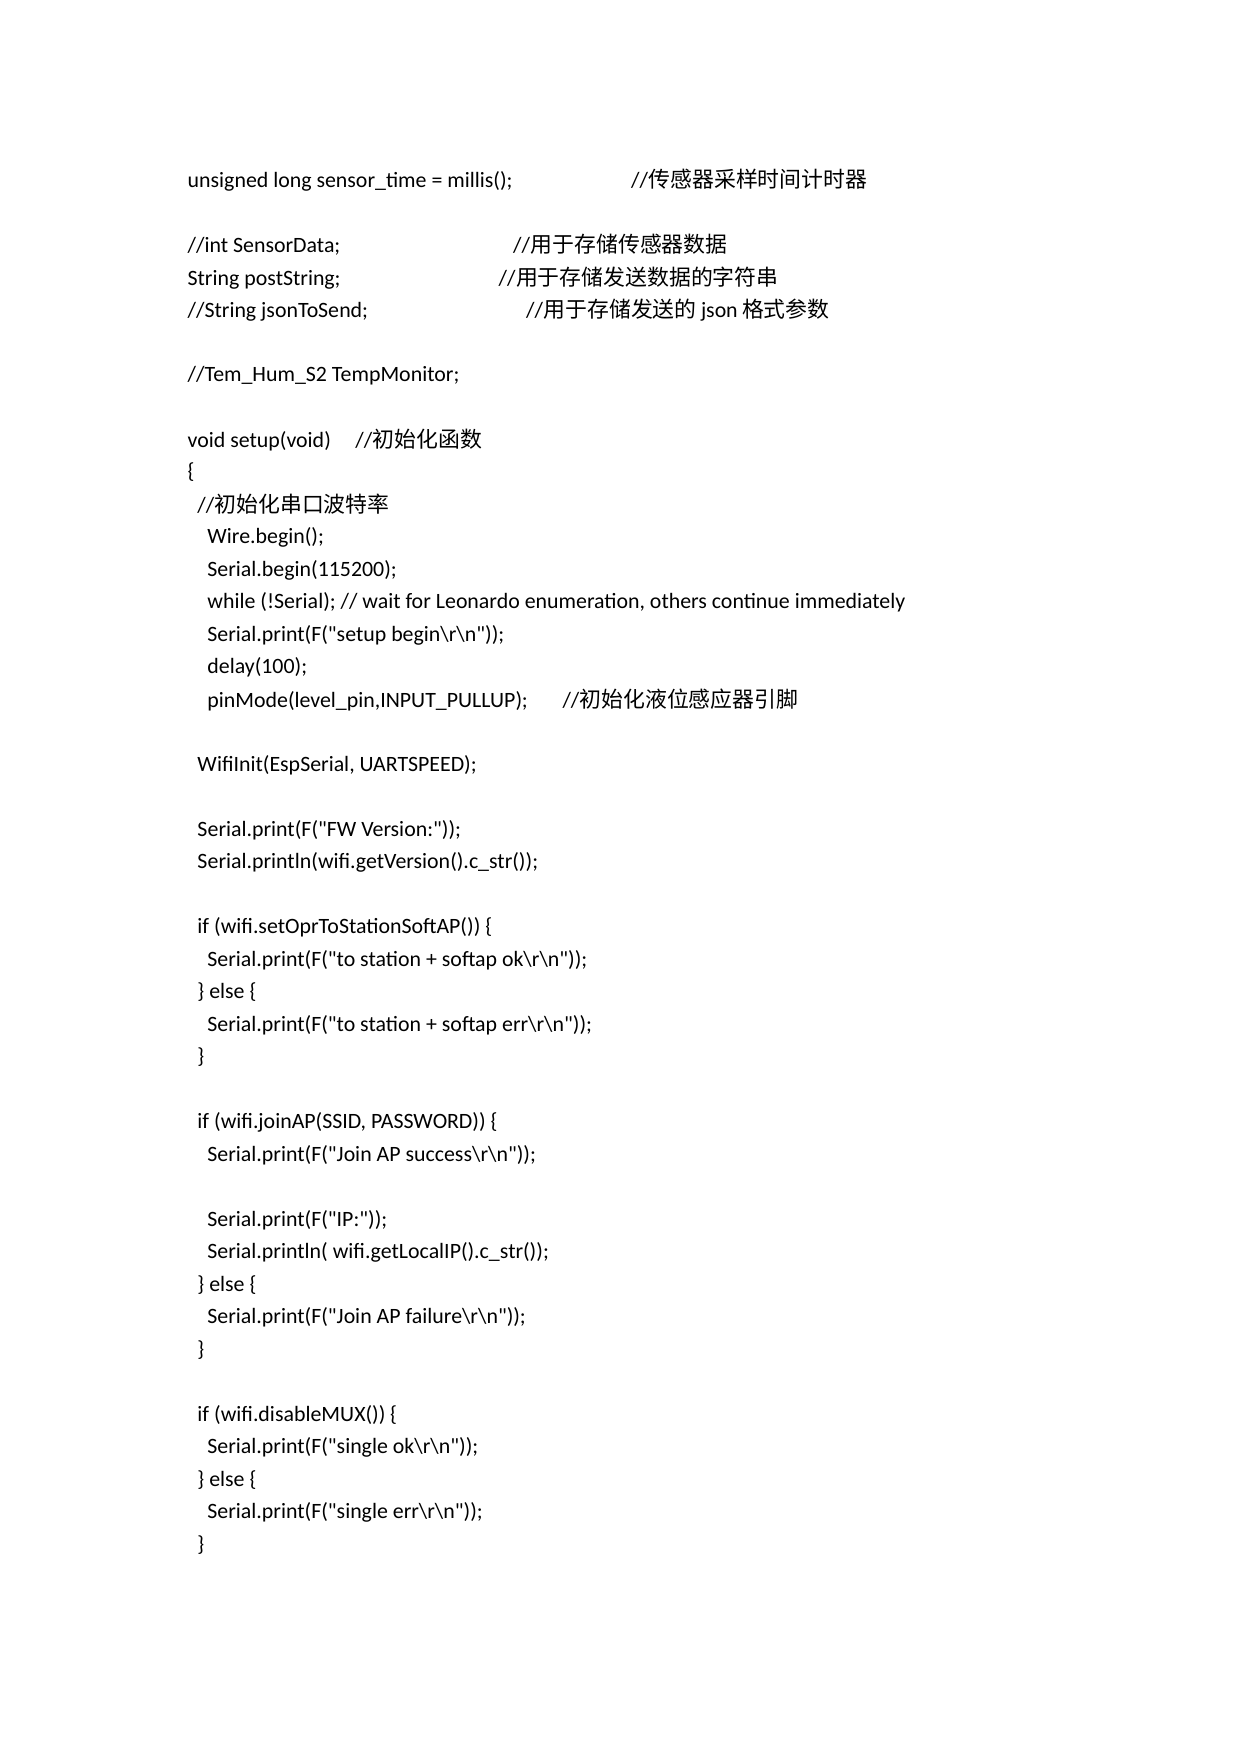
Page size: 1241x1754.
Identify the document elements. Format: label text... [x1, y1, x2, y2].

text Wire.begin(); [187, 519, 1053, 552]
text Serial.print(F("FW Version:")); [187, 812, 1053, 844]
text delay(100); [187, 649, 1053, 682]
text Serial.begin(115200); [187, 552, 1053, 584]
text Serial.print(F("to station + softap err\r\n")); [187, 1007, 1053, 1039]
text { [187, 454, 1053, 487]
text } else { [187, 1267, 1053, 1299]
text Serial.println( wifi.getLocalIP().c_str()); [187, 1234, 1053, 1267]
text Serial.print(F("IP:")); [187, 1202, 1053, 1234]
text void setup(void) //初始化函数 [187, 422, 1053, 454]
text } [187, 1039, 1053, 1072]
text //int SensorData; //用于存储传感器数据 [187, 227, 1053, 259]
text } [187, 1332, 1053, 1364]
text if (wifi.joinAP(SSID, PASSWORD)) { [187, 1104, 1053, 1137]
text Serial.print(F("single err\r\n")); [187, 1494, 1053, 1527]
text } else { [187, 974, 1053, 1007]
text if (wifi.setOprToStationSoftAP()) { [187, 909, 1053, 942]
text //初始化串口波特率 [187, 487, 1053, 519]
text WifiInit(EspSerial, UARTSPEED); [187, 747, 1053, 779]
text unsigned long sensor_time = millis(); //传感器采样时间计时器 [187, 162, 1053, 194]
text pinMode(level_pin,INPUT_PULLUP); //初始化液位感应器引脚 [187, 682, 1053, 714]
text } else { [187, 1462, 1053, 1494]
text Serial.println(wifi.getVersion().c_str()); [187, 844, 1053, 877]
text Serial.print(F("to station + softap ok\r\n")); [187, 942, 1053, 974]
text Serial.print(F("Join AP failure\r\n")); [187, 1299, 1053, 1332]
text Serial.print(F("setup begin\r\n")); [187, 617, 1053, 649]
text //String jsonToSend; //用于存储发送的json格式参数 [187, 292, 1053, 324]
text while (!Serial); // wait for Leonardo enumeration, others continue immediately [187, 584, 1053, 617]
text if (wifi.disableMUX()) { [187, 1397, 1053, 1429]
text } [187, 1527, 1053, 1559]
text Serial.print(F("Join AP success\r\n")); [187, 1137, 1053, 1169]
text String postString; //用于存储发送数据的字符串 [187, 259, 1053, 292]
text //Tem_Hum_S2 TempMonitor; [187, 357, 1053, 389]
text Serial.print(F("single ok\r\n")); [187, 1429, 1053, 1462]
